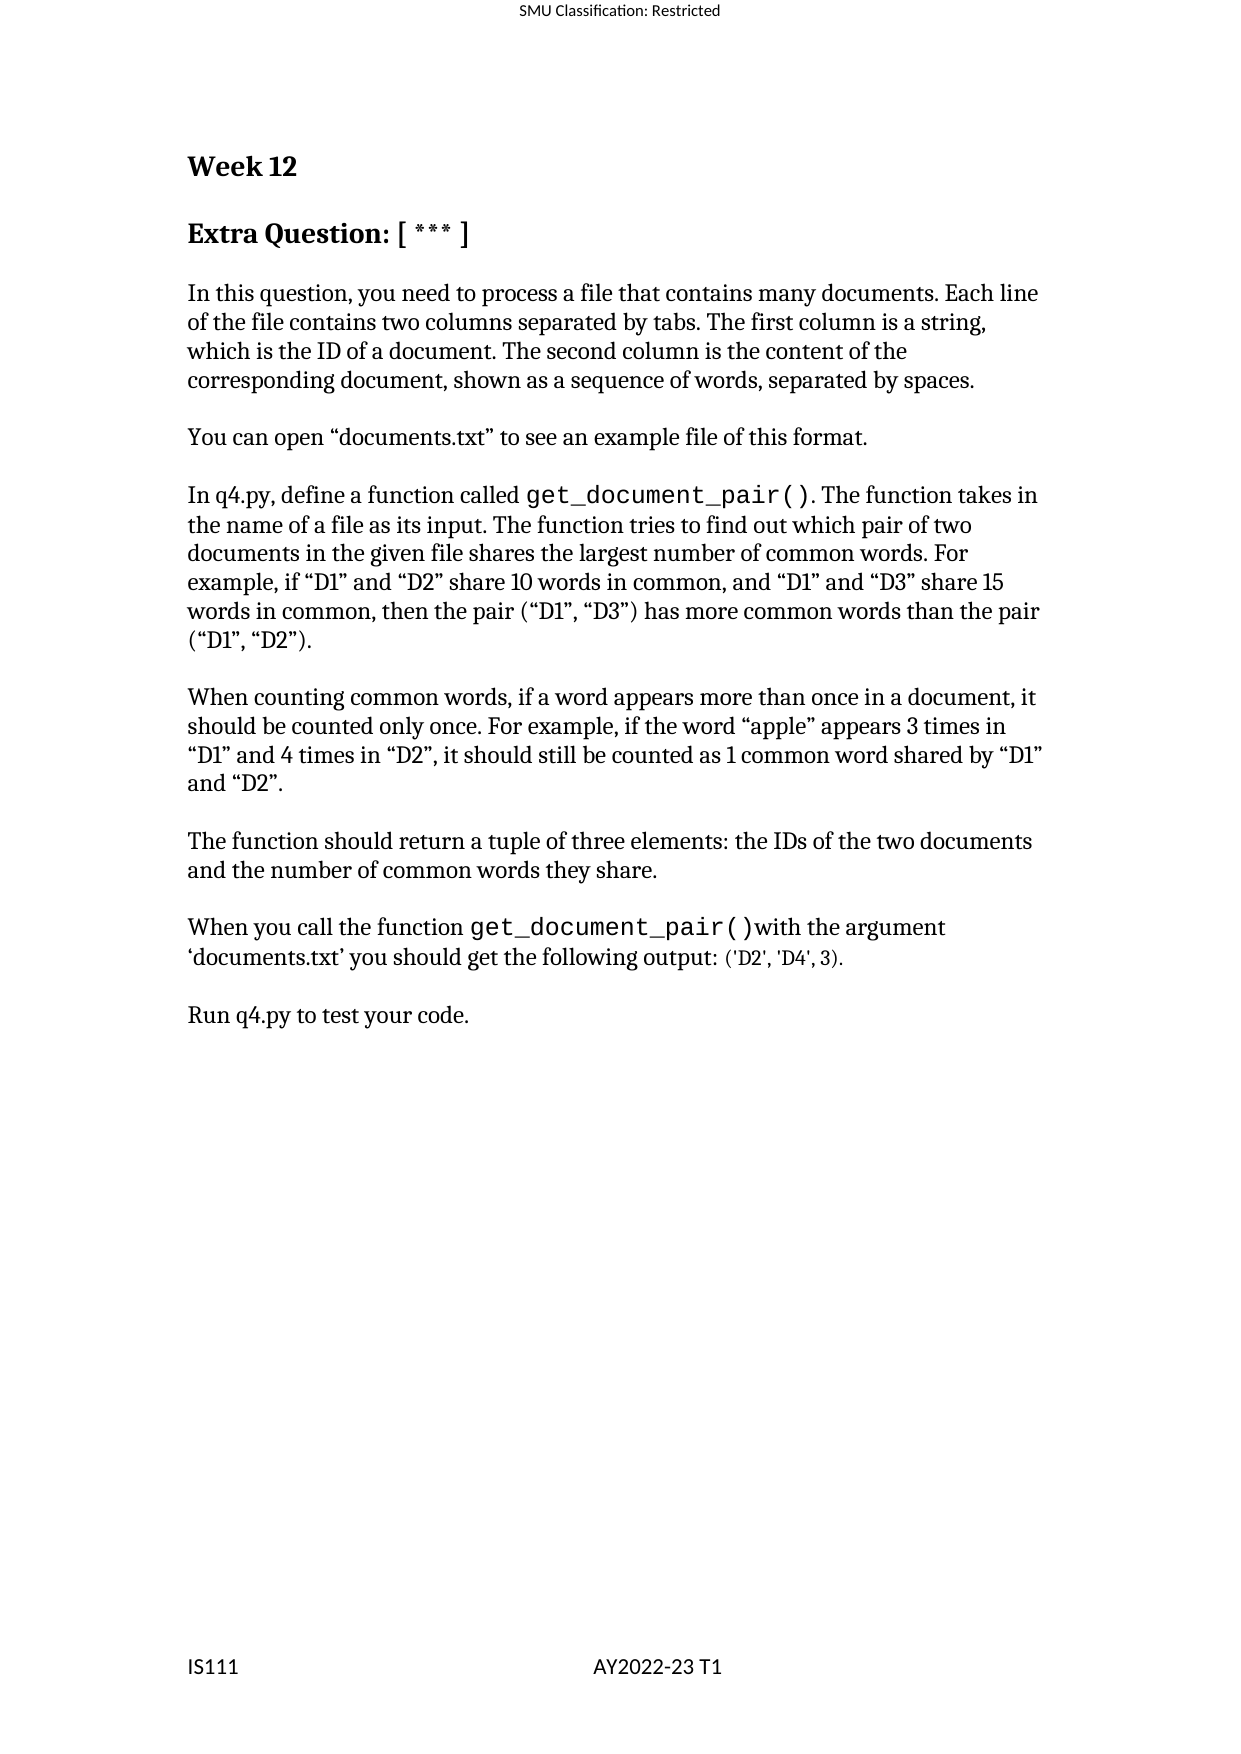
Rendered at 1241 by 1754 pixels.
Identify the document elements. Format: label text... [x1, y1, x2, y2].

text Extra Question: [ *** ] [187, 217, 1053, 251]
text Week 12 [187, 150, 1053, 183]
text The function should return a tuple of three elements: the IDs of the two documents and the number of common words they share. [187, 827, 1053, 884]
text In this question, you need to process a file that contains many documents. Each line of the file contains two columns separated by tabs. The first column is a string, which is the ID of a document. The second column is the content of the corresponding document, shown as a sequence of words, separated by spaces. [187, 279, 1053, 394]
text Run q4.py to test your code. [187, 1001, 1053, 1029]
text When you call the function get_document_pair()with the argument ‘documents.txt’ you should get the following output: ('D2', 'D4', 3). [187, 913, 1053, 972]
text When counting common words, if a word appears more than once in a document, it should be counted only once. For example, if the word “apple” appears 3 times in “D1” and 4 times in “D2”, it should still be counted as 1 common word shared by “D1” and “D2”. [187, 683, 1053, 798]
text In q4.py, define a function called get_document_pair(). The function takes in the name of a file as its input. The function tries to find out which pair of two documents in the given file shares the largest number of common words. For example, if “D1” and “D2” share 10 words in common, and “D1” and “D3” share 15 words in common, then the pair (“D1”, “D3”) has more common words than the pair (“D1”, “D2”). [187, 481, 1053, 654]
text You can open “documents.txt” to see an example file of this format. [187, 423, 1053, 452]
